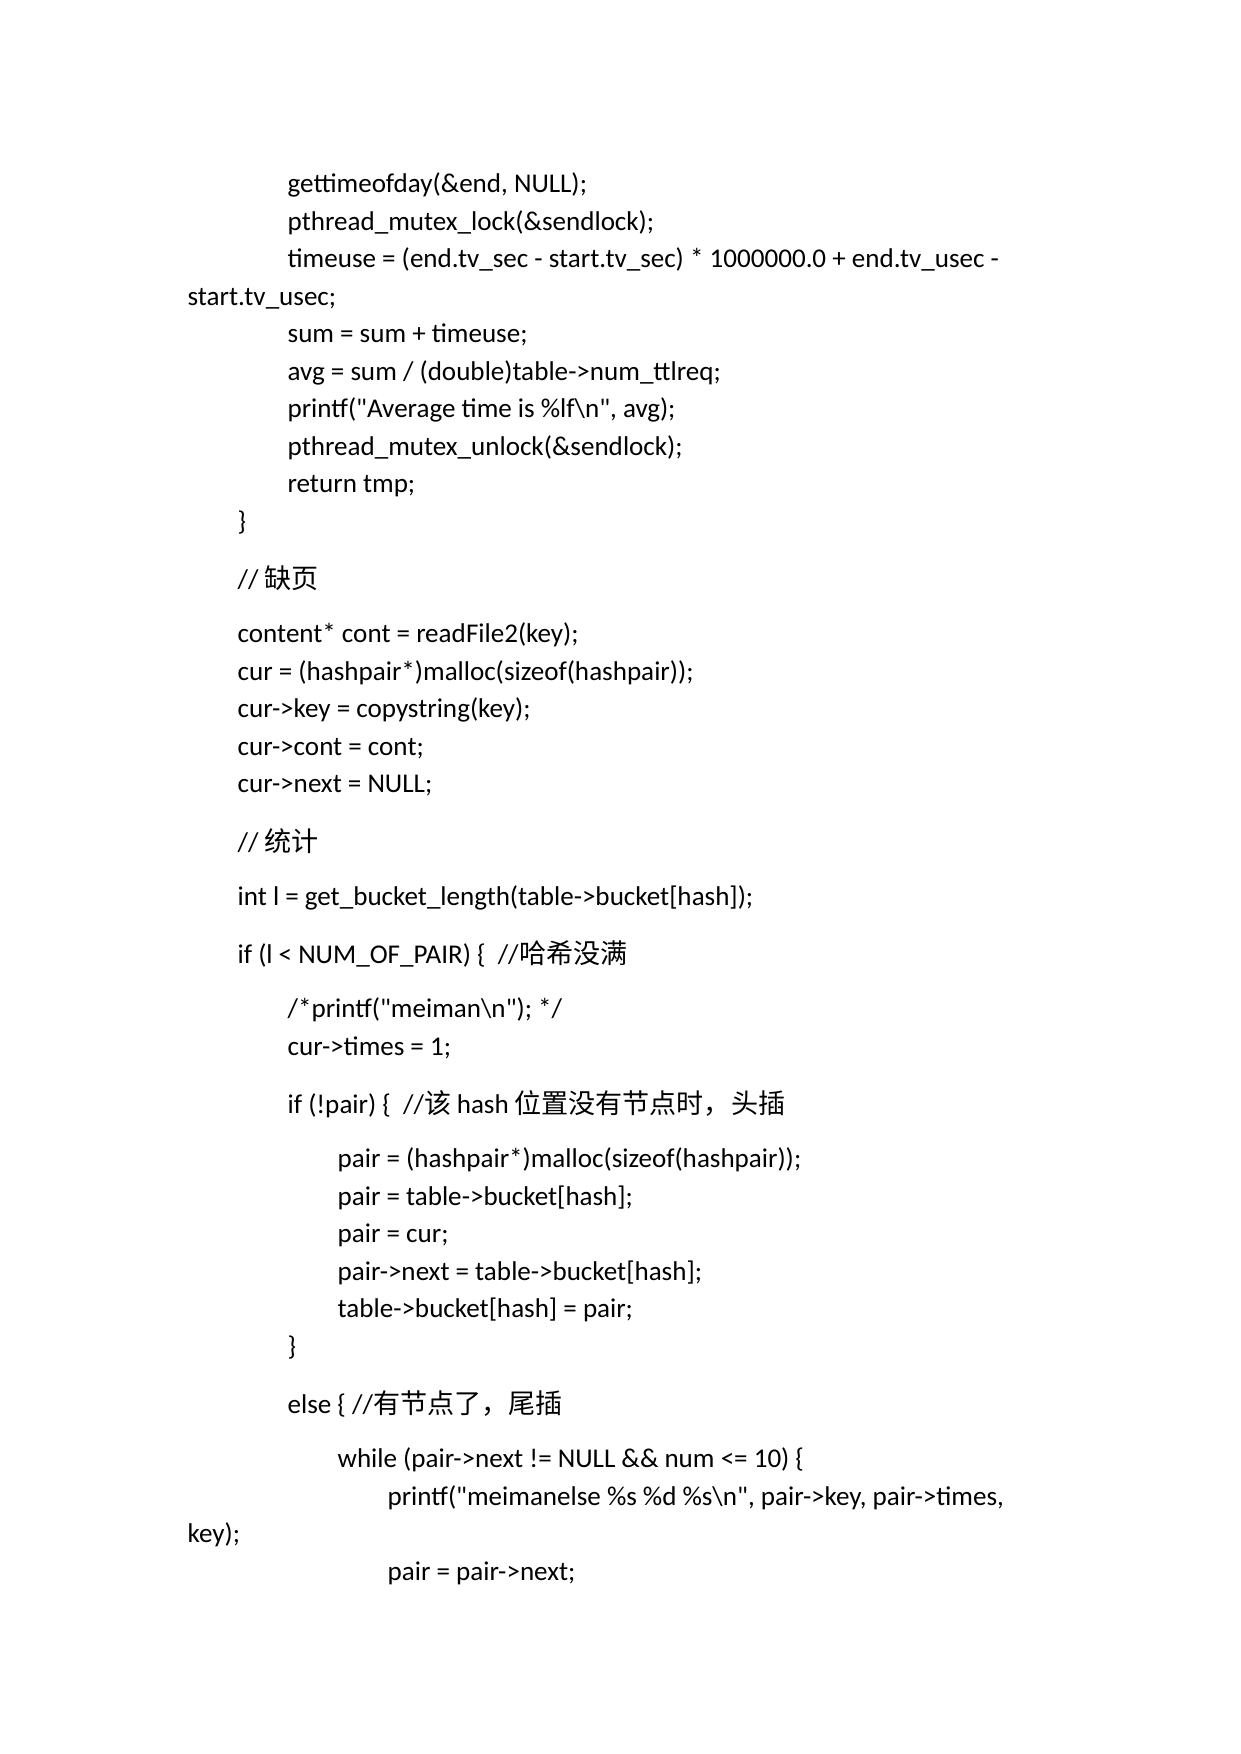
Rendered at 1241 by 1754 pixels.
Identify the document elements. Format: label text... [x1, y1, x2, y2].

text int l = get_bucket_length(table->bucket[hash]); [187, 877, 1053, 914]
text pair = pair->next; [187, 1552, 1053, 1589]
text cur->key = copystring(key); [187, 689, 1053, 727]
text } [187, 1327, 1053, 1364]
text cur = (hashpair*)malloc(sizeof(hashpair)); [187, 652, 1053, 689]
text else { //有节点了，尾插 [187, 1364, 1053, 1439]
text cur->times = 1; [187, 1027, 1053, 1064]
text printf("Average time is %lf\n", avg); [187, 389, 1053, 427]
text content* cont = readFile2(key); [187, 614, 1053, 652]
text pair = (hashpair*)malloc(sizeof(hashpair)); [187, 1139, 1053, 1177]
text if (l < NUM_OF_PAIR) { //哈希没满 [187, 914, 1053, 989]
text // 缺页 [187, 539, 1053, 614]
text if (!pair) { //该hash位置没有节点时，头插 [187, 1064, 1053, 1139]
text // 统计 [187, 802, 1053, 877]
text pair->next = table->bucket[hash]; [187, 1252, 1053, 1289]
text sum = sum + timeuse; [187, 314, 1053, 352]
text return tmp; [187, 464, 1053, 502]
text } [187, 502, 1053, 539]
text table->bucket[hash] = pair; [187, 1289, 1053, 1327]
text pthread_mutex_unlock(&sendlock); [187, 427, 1053, 464]
text while (pair->next != NULL && num <= 10) { [187, 1439, 1053, 1477]
text cur->cont = cont; [187, 727, 1053, 764]
text gettimeofday(&end, NULL); [187, 164, 1053, 202]
text /*printf("meiman\n"); */ [187, 989, 1053, 1027]
text avg = sum / (double)table->num_ttlreq; [187, 352, 1053, 389]
text cur->next = NULL; [187, 764, 1053, 802]
text pair = cur; [187, 1214, 1053, 1252]
text timeuse = (end.tv_sec - start.tv_sec) * 1000000.0 + end.tv_usec - start.tv_usec; [187, 239, 1053, 314]
text pthread_mutex_lock(&sendlock); [187, 202, 1053, 239]
text printf("meimanelse %s %d %s\n", pair->key, pair->times, key); [187, 1477, 1053, 1552]
text pair = table->bucket[hash]; [187, 1177, 1053, 1214]
